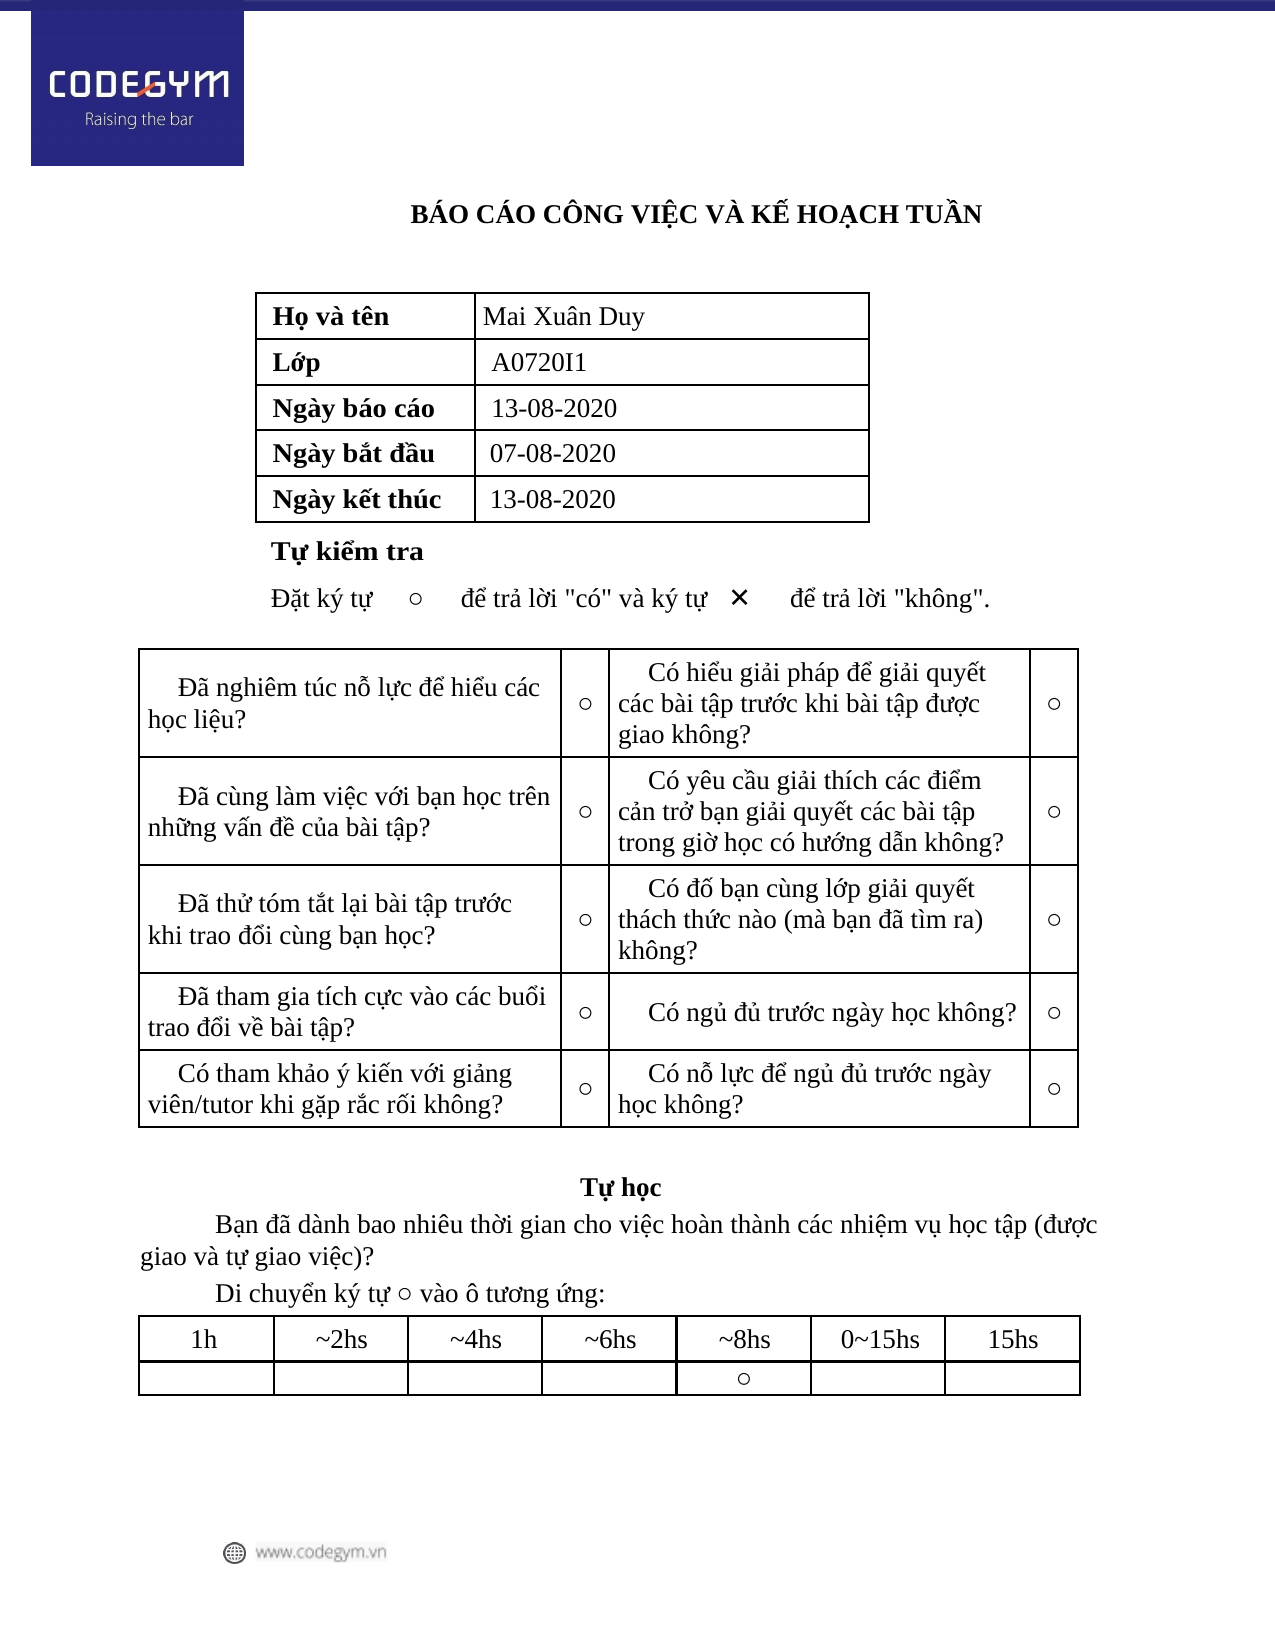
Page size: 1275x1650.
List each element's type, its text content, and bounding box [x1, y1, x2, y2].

table_cell ○ [562, 758, 608, 864]
table_cell Đã tham gia tích cực vào các buổi trao đổi về bài tập? [140, 974, 560, 1049]
table_header 15hs [946, 1317, 1079, 1360]
table_header ~6hs [543, 1317, 675, 1360]
table_cell 13-08-2020 [476, 386, 868, 429]
table_header 1h [140, 1317, 273, 1360]
table_header ~8hs [678, 1317, 810, 1360]
table_header Họ và tên [257, 294, 474, 338]
table_cell Lớp [257, 340, 474, 383]
table_cell Đã thử tóm tắt lại bài tập trước khi trao đổi cùng bạn học? [140, 866, 560, 972]
table_header ○ [1031, 650, 1077, 756]
table_cell A0720I1 [476, 340, 868, 383]
table_cell ○ [1031, 974, 1077, 1049]
table_header ○ [562, 650, 608, 756]
table_cell ○ [562, 974, 608, 1049]
table_cell Có ngủ đủ trước ngày học không? [610, 974, 1029, 1049]
table_header Mai Xuân Duy [476, 294, 868, 338]
table_cell ○ [1031, 866, 1077, 972]
table_cell ○ [1031, 1051, 1077, 1126]
text Tự học [125, 1171, 1116, 1202]
table_cell ○ [678, 1363, 810, 1393]
table_cell [946, 1363, 1079, 1393]
picture [0, 0, 1275, 166]
table_cell Ngày báo cáo [257, 386, 474, 429]
text Di chuyển ký tự ○ vào ô tương ứng: [140, 1277, 1116, 1308]
table_cell Ngày bắt đầu [257, 431, 474, 475]
text Bạn đã dành bao nhiêu thời gian cho việc hoàn thành các nhiệm vụ học tập (được giao và tự giao việc)? [140, 1209, 1116, 1271]
text Đặt ký tự ○ để trả lời "có" và ký tự ✕ để trả lời "không". [271, 579, 1131, 616]
table_cell ○ [1031, 758, 1077, 864]
table_cell Ngày kết thúc [257, 477, 474, 521]
text BÁO CÁO CÔNG VIỆC VÀ KẾ HOẠCH TUẦN [266, 198, 1127, 229]
table_cell Có yêu cầu giải thích các điểm cản trở bạn giải quyết các bài tập trong giờ học có hướng dẫn không? [610, 758, 1029, 864]
picture [223, 1535, 1246, 1636]
table_cell 07-08-2020 [476, 431, 868, 475]
table_cell [140, 1363, 273, 1393]
table_cell [812, 1363, 944, 1393]
table_header ~2hs [275, 1317, 407, 1360]
table_cell 13-08-2020 [476, 477, 868, 521]
table_cell [275, 1363, 407, 1393]
table_cell [543, 1363, 675, 1393]
table_header Đã nghiêm túc nỗ lực để hiểu các học liệu? [140, 650, 560, 756]
table_cell Có đố bạn cùng lớp giải quyết thách thức nào (mà bạn đã tìm ra) không? [610, 866, 1029, 972]
table_header 0~15hs [812, 1317, 944, 1360]
table_cell ○ [562, 1051, 608, 1126]
text Tự kiểm tra [196, 535, 1131, 566]
table_cell ○ [562, 866, 608, 972]
table_cell [409, 1363, 541, 1393]
table_header Có hiểu giải pháp để giải quyết các bài tập trước khi bài tập được giao không? [610, 650, 1029, 756]
table_header ~4hs [409, 1317, 541, 1360]
table_cell Có nỗ lực để ngủ đủ trước ngày học không? [610, 1051, 1029, 1126]
table_cell Đã cùng làm việc với bạn học trên những vấn đề của bài tập? [140, 758, 560, 864]
table_cell Có tham khảo ý kiến với giảng viên/tutor khi gặp rắc rối không? [140, 1051, 560, 1126]
